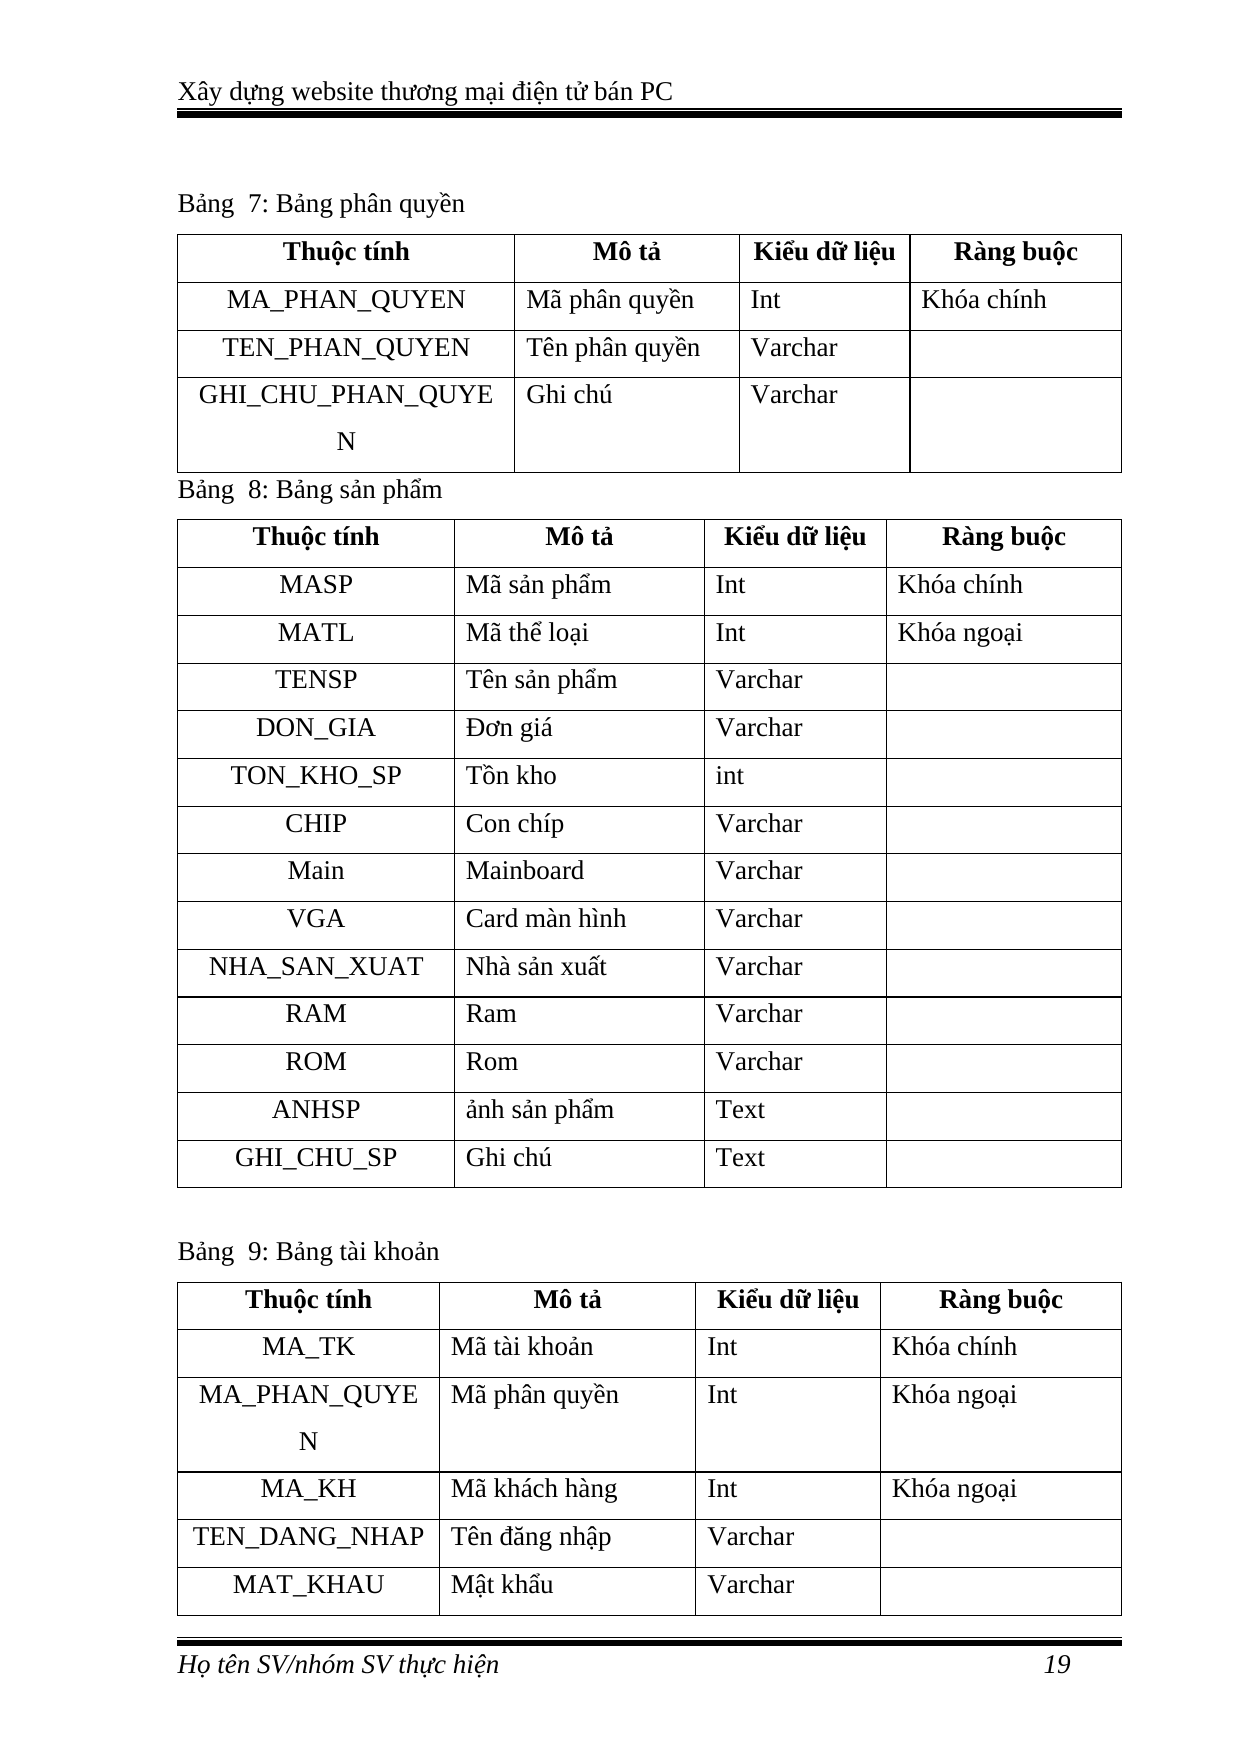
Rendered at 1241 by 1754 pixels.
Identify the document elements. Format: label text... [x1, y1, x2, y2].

table_cell MA_PHAN_QUYEN [178, 1378, 439, 1471]
table_cell Int [696, 1473, 880, 1519]
table_cell [887, 998, 1121, 1044]
table_cell Rom [455, 1045, 704, 1092]
table_cell Tên sản phẩm [455, 664, 704, 710]
table_cell Varchar [705, 854, 886, 901]
table_cell Varchar [705, 950, 886, 996]
table_cell [887, 711, 1121, 758]
table_cell Varchar [740, 378, 909, 472]
table_cell Int [705, 568, 886, 615]
table_cell Main [178, 854, 454, 901]
table_header Mô tả [440, 1283, 695, 1329]
table_cell Khóa ngoại [881, 1473, 1121, 1519]
table_header Mô tả [455, 520, 704, 567]
table_cell Varchar [696, 1568, 880, 1614]
table_cell TENSP [178, 664, 454, 710]
table_cell Varchar [705, 711, 886, 758]
table_cell Mã sản phẩm [455, 568, 704, 615]
table_cell Mật khẩu [440, 1568, 695, 1614]
table_cell Varchar [705, 664, 886, 710]
table_cell Đơn giá [455, 711, 704, 758]
table_header Ràng buộc [881, 1283, 1121, 1329]
table_cell [887, 1141, 1121, 1187]
table_cell Tồn kho [455, 759, 704, 806]
table_cell ROM [178, 1045, 454, 1092]
table_cell Mã phân quyền [440, 1378, 695, 1471]
table_cell Ghi chú [455, 1141, 704, 1187]
table_cell Varchar [696, 1520, 880, 1567]
table_cell [887, 902, 1121, 949]
table_header Ràng buộc [911, 235, 1121, 282]
table_cell Varchar [705, 1045, 886, 1092]
table_cell Tên đăng nhập [440, 1520, 695, 1567]
table_header Kiểu dữ liệu [740, 235, 909, 282]
text Bảng 7: Bảng phân quyền [177, 150, 1122, 219]
table_cell TON_KHO_SP [178, 759, 454, 806]
table_cell NHA_SAN_XUAT [178, 950, 454, 996]
table_header Thuộc tính [178, 520, 454, 567]
text Bảng 8: Bảng sản phẩm [177, 473, 1122, 504]
table_cell Ghi chú [515, 378, 739, 472]
table_cell [887, 759, 1121, 806]
table_cell [887, 807, 1121, 853]
table_header Kiểu dữ liệu [705, 520, 886, 567]
table_cell MATL [178, 616, 454, 662]
table_cell Varchar [705, 807, 886, 853]
table_cell Ram [455, 998, 704, 1044]
table_cell int [705, 759, 886, 806]
table_cell ảnh sản phẩm [455, 1093, 704, 1139]
table_cell Varchar [705, 998, 886, 1044]
table_cell Text [705, 1141, 886, 1187]
table_cell [881, 1568, 1121, 1614]
table_cell Varchar [705, 902, 886, 949]
table_cell [887, 1045, 1121, 1092]
table_header Thuộc tính [178, 1283, 439, 1329]
table_cell TEN_DANG_NHAP [178, 1520, 439, 1567]
table_cell [887, 664, 1121, 710]
table_cell Mã khách hàng [440, 1473, 695, 1519]
table_cell Con chíp [455, 807, 704, 853]
table_cell Mã thể loại [455, 616, 704, 662]
table_cell MA_TK [178, 1330, 439, 1377]
text Bảng 9: Bảng tài khoản [177, 1235, 1122, 1266]
table_cell RAM [178, 998, 454, 1044]
table_cell Nhà sản xuất [455, 950, 704, 996]
table_cell [881, 1520, 1121, 1567]
table_cell Int [740, 283, 909, 329]
table_header Thuộc tính [178, 235, 514, 282]
table_cell GHI_CHU_PHAN_QUYEN [178, 378, 514, 472]
table_cell Tên phân quyền [515, 331, 739, 377]
table_cell Mã phân quyền [515, 283, 739, 329]
table_cell [911, 378, 1121, 472]
table_cell Int [696, 1330, 880, 1377]
table_cell [887, 854, 1121, 901]
table_cell DON_GIA [178, 711, 454, 758]
table_cell MA_KH [178, 1473, 439, 1519]
table_cell Khóa chính [887, 568, 1121, 615]
table_cell ANHSP [178, 1093, 454, 1139]
table_cell MA_PHAN_QUYEN [178, 283, 514, 329]
table_cell Varchar [740, 331, 909, 377]
table_cell CHIP [178, 807, 454, 853]
table_cell Khóa chính [881, 1330, 1121, 1377]
table_cell Mainboard [455, 854, 704, 901]
table_header Mô tả [515, 235, 739, 282]
table_cell [887, 1093, 1121, 1139]
table_cell Mã tài khoản [440, 1330, 695, 1377]
table_cell VGA [178, 902, 454, 949]
table_cell Khóa ngoại [881, 1378, 1121, 1471]
table_cell Text [705, 1093, 886, 1139]
table_header Ràng buộc [887, 520, 1121, 567]
table_cell Card màn hình [455, 902, 704, 949]
table_cell MAT_KHAU [178, 1568, 439, 1614]
table_cell Khóa chính [911, 283, 1121, 329]
table_cell MASP [178, 568, 454, 615]
table_cell [887, 950, 1121, 996]
table_cell Khóa ngoại [887, 616, 1121, 662]
table_cell Int [705, 616, 886, 662]
table_cell [911, 331, 1121, 377]
table_cell Int [696, 1378, 880, 1471]
table_cell TEN_PHAN_QUYEN [178, 331, 514, 377]
table_cell GHI_CHU_SP [178, 1141, 454, 1187]
table_header Kiểu dữ liệu [696, 1283, 880, 1329]
